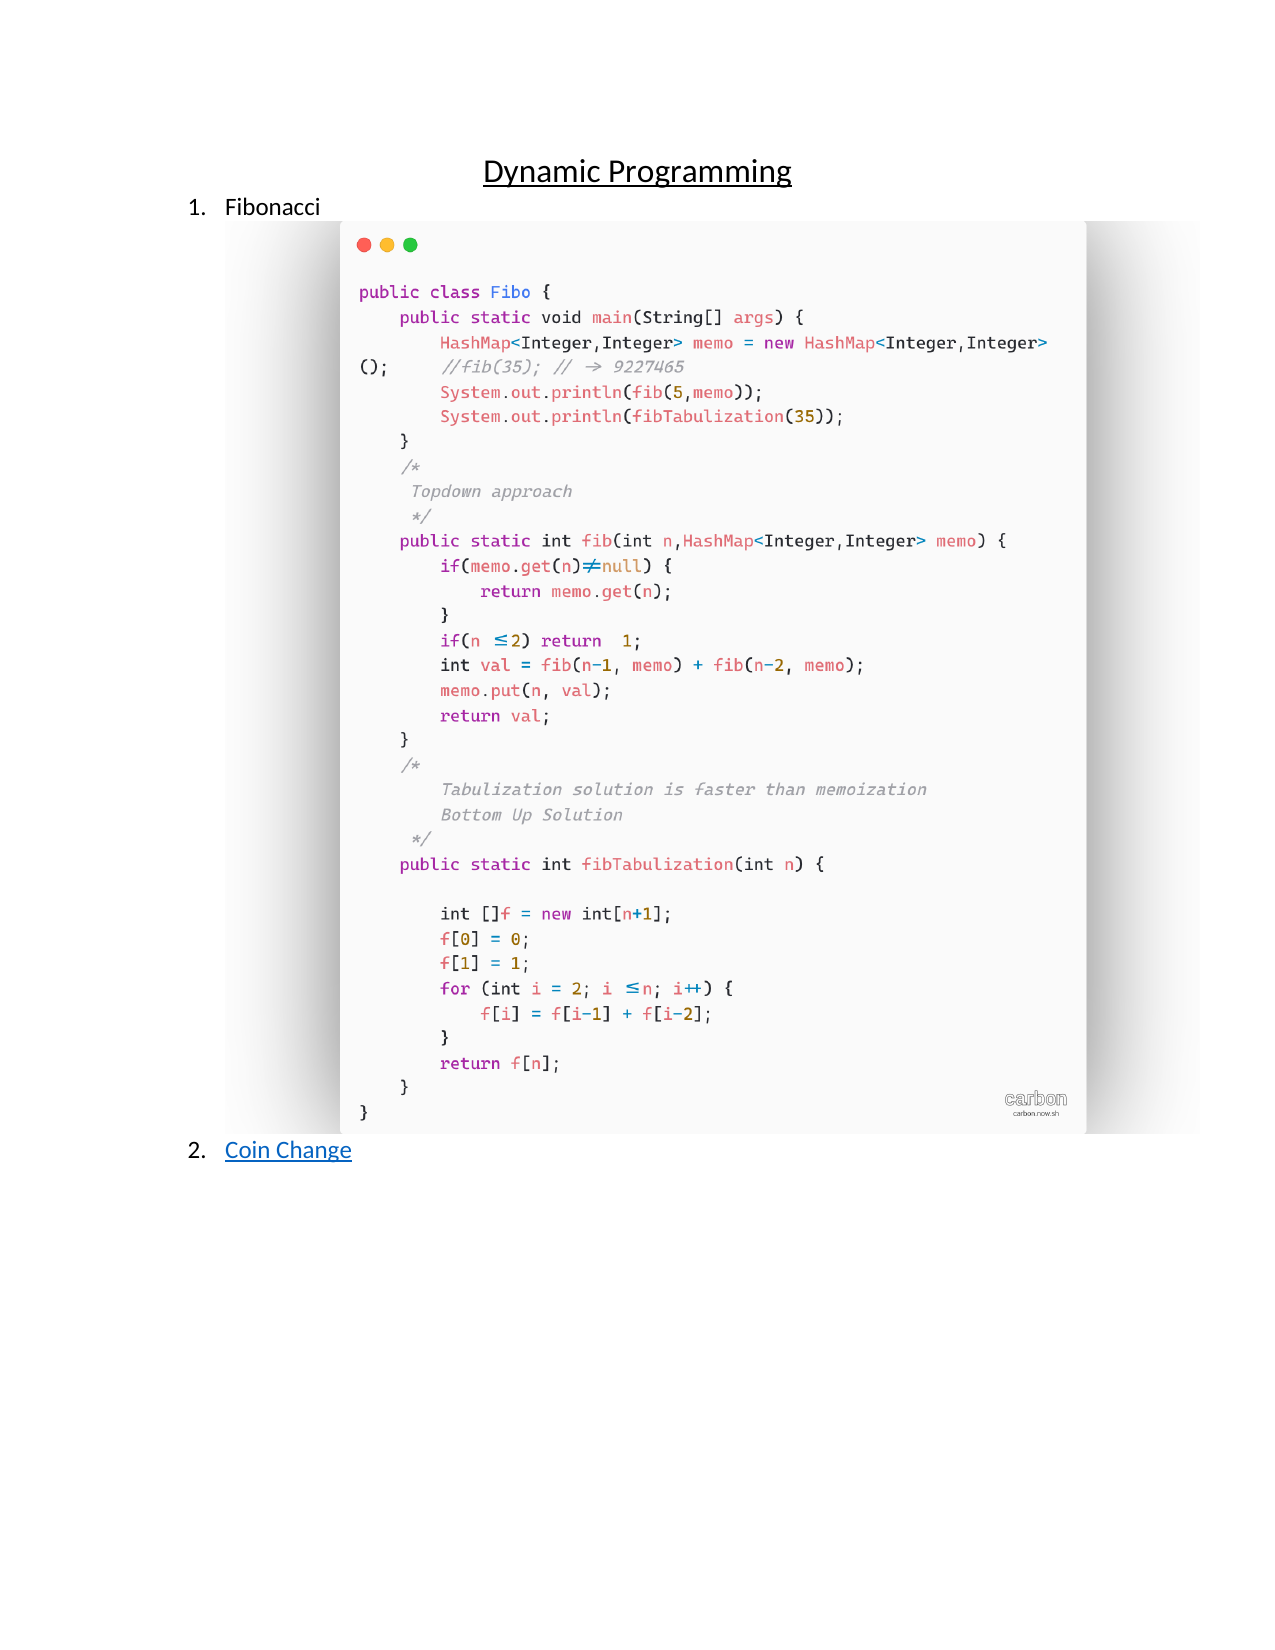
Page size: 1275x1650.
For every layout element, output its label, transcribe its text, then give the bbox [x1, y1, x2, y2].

list Coin Change [187, 1134, 1125, 1164]
picture [225, 221, 1200, 1134]
list Fibonacci [187, 191, 1125, 221]
text Dynamic Programming [150, 150, 1125, 191]
